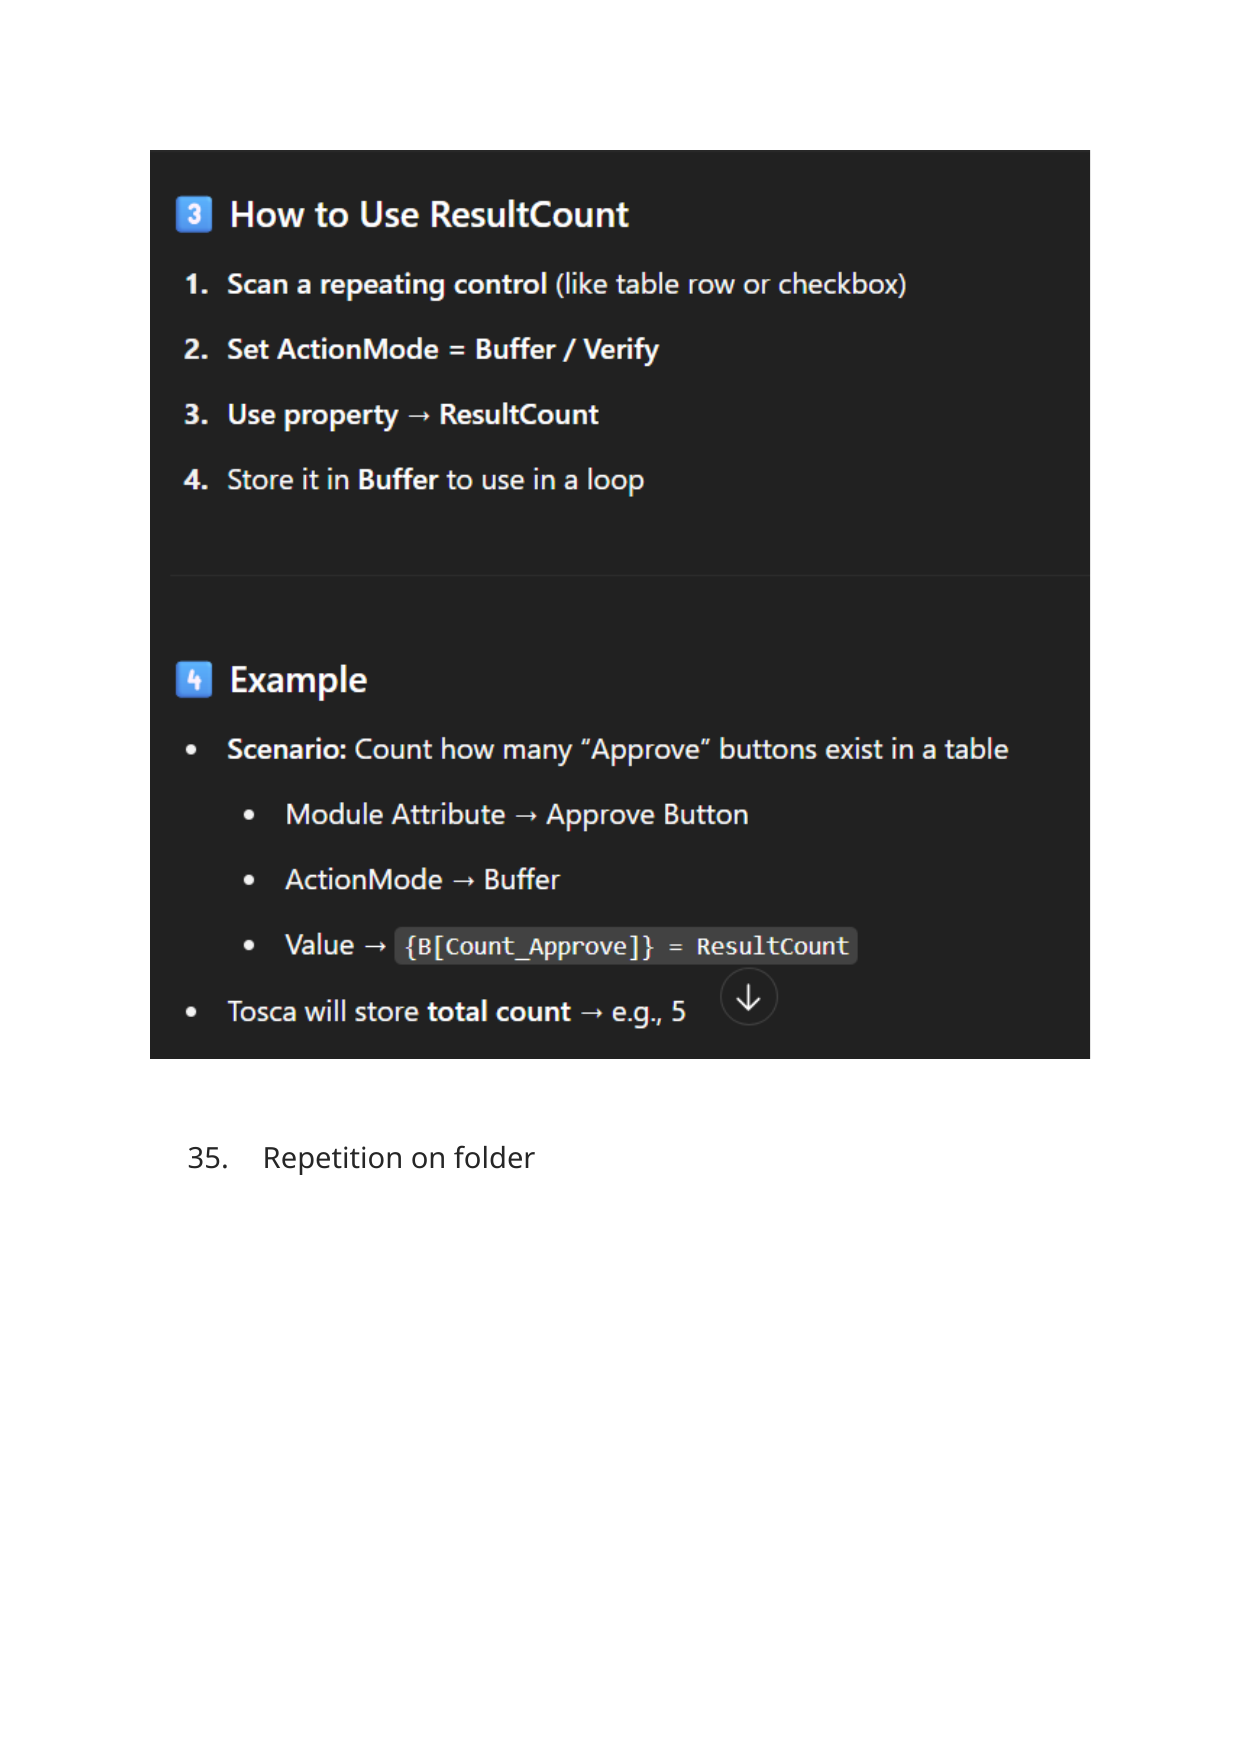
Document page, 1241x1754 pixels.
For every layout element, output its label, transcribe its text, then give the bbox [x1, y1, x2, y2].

list Repetition on folder [187, 1137, 1090, 1177]
picture [150, 150, 1091, 1059]
